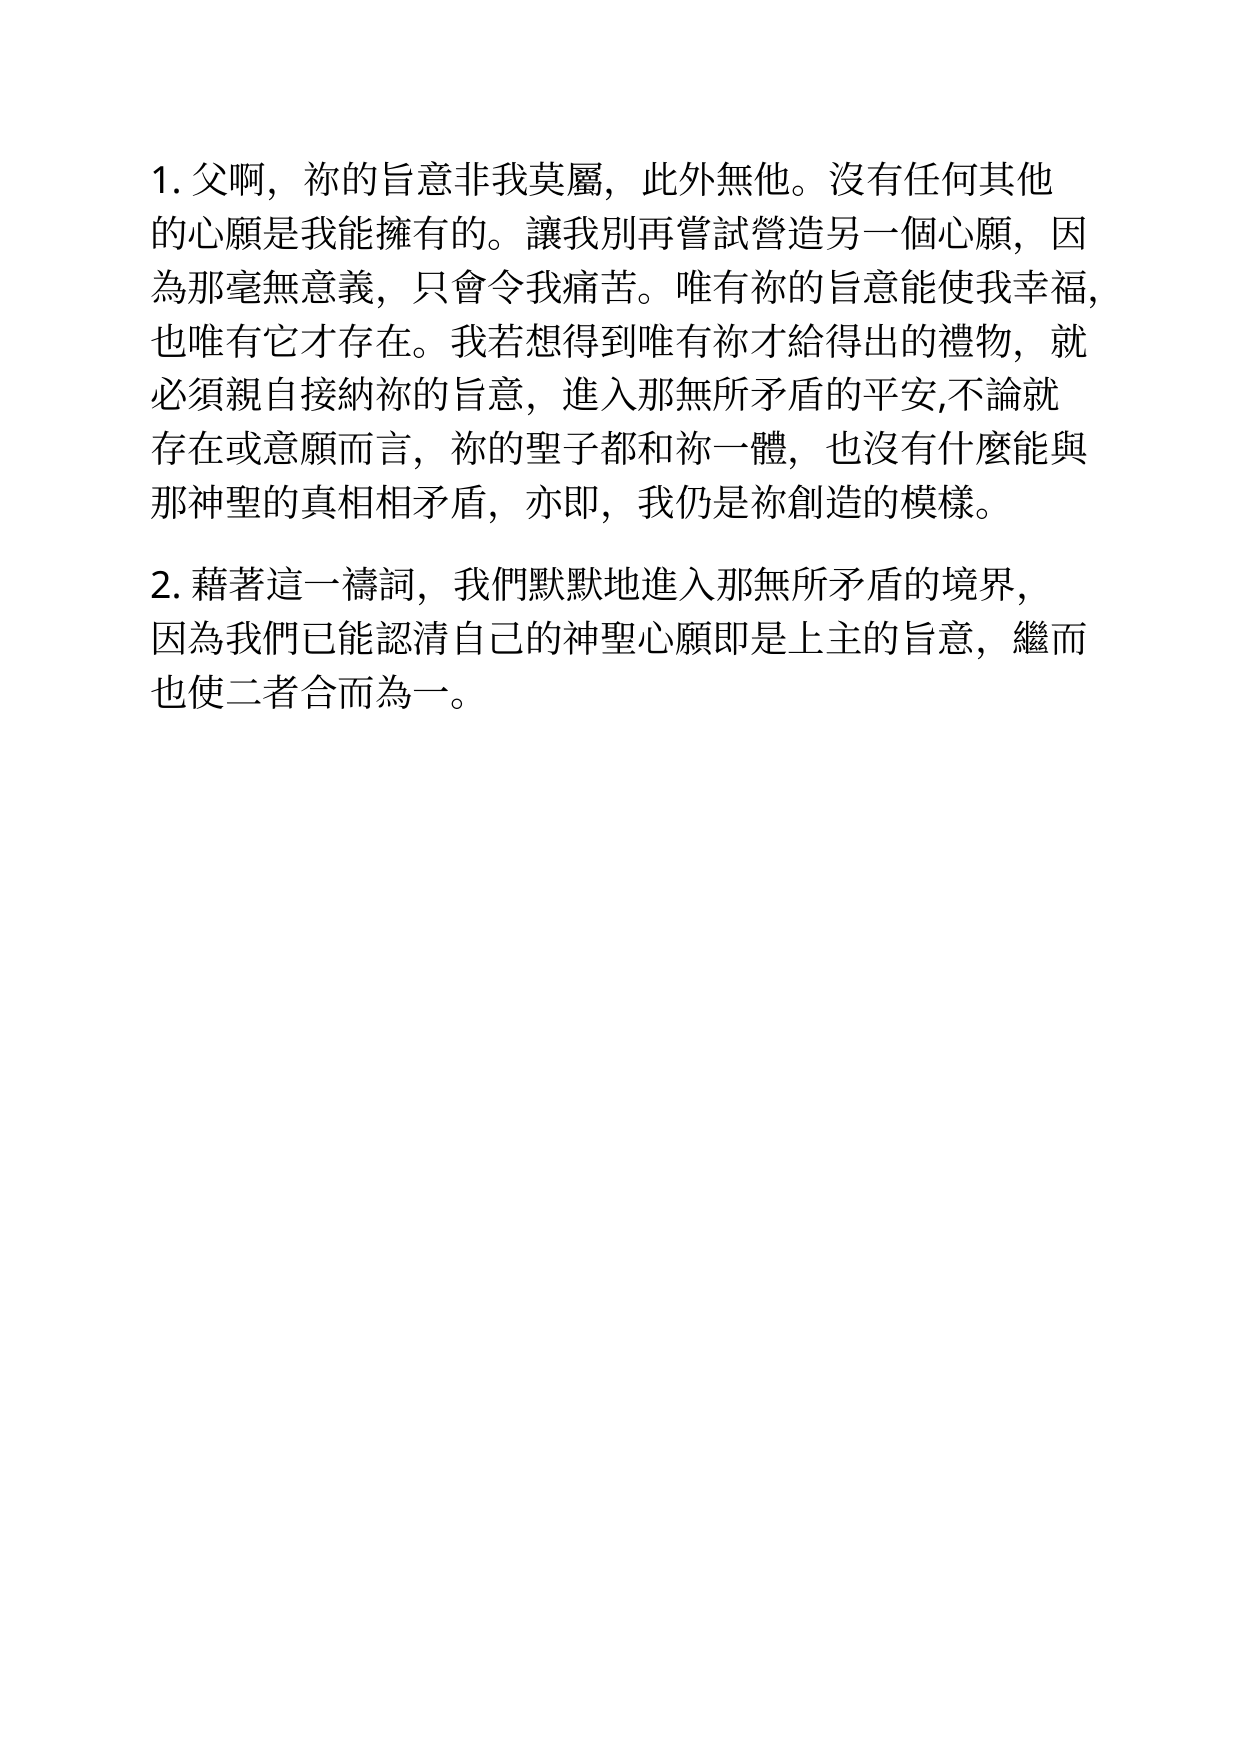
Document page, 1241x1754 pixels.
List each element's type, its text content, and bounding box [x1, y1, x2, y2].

text 2. 藉著這一禱詞，我們默默地進入那無所矛盾的境界，因為我們已能認清自己的神聖心願即是上主的旨意，繼而也使二者合而為一。 [150, 587, 1090, 740]
text 1. 父啊，祢的旨意非我莫屬，此外無他。沒有任何其他的心願是我能擁有的。讓我別再嘗試營造另一個心願，因為那毫無意義，只會令我痛苦。唯有祢的旨意能使我幸福，也唯有它才存在。我若想得到唯有祢才給得出的禮物，就必須親自接納祢的旨意，進入那無所矛盾的平安,不論就存在或意願而言，祢的聖子都和祢一體，也沒有什麼能與那神聖的真相相矛盾，亦即，我仍是祢創造的模樣。 [150, 150, 1090, 558]
